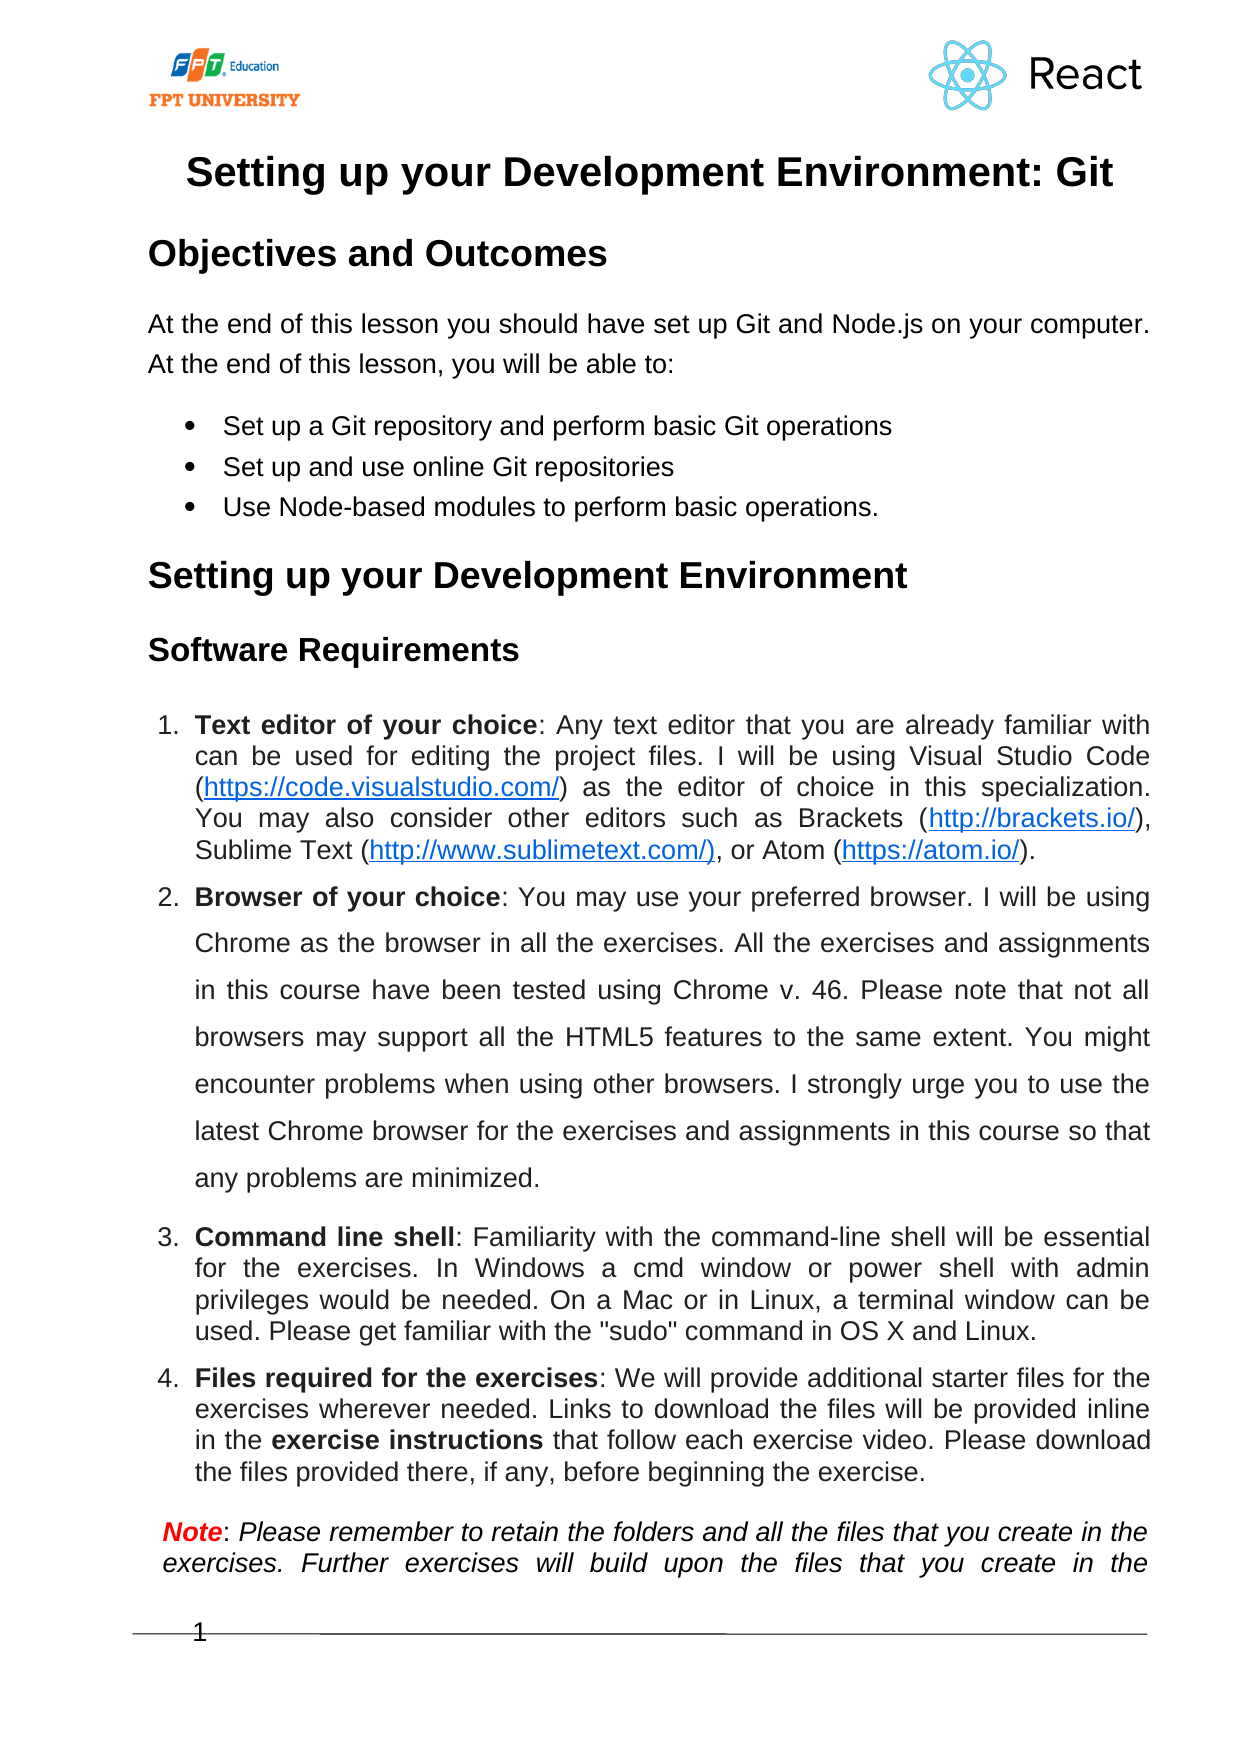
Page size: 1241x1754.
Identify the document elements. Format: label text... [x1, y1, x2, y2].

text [162, 1516, 1152, 1578]
list Text editor of your choice: Any text editor that you are already familiar with can be used for editing the project files. I will be using Visual Studio Code (https://code.visualstudio.com/) as the editor of choice in this specialization. You may also consider other editors such as Brackets (http://brackets.io/), Sublime Text (http://www.sublimetext.com/), or Atom (https://atom.io/). [157, 709, 1152, 865]
list Use Node-based modules to perform basic operations. [185, 491, 1152, 523]
list Command line shell: Familiarity with the command-line shell will be essential for the exercises. In Windows a cmd window or power shell with admin privileges would be needed. On a Mac or in Linux, a terminal window can be used. Please get familiar with the "sudo" command in OS X and Linux. [157, 1221, 1152, 1346]
list Set up a Git repository and perform basic Git operations [185, 410, 1152, 441]
text At the end of this lesson you should have set up Git and Node.js on your computer. At the end of this lesson, you will be able to: [148, 308, 1152, 379]
text Objectives and Outcomes [148, 231, 1152, 274]
text Setting up your Development Environment [148, 553, 1152, 596]
list Set up and use online Git repositories [185, 451, 1152, 482]
list Files required for the exercises: We will provide additional starter files for the exercises wherever needed. Links to download the files will be provided inline in the exercise instructions that follow each exercise video. Please download the files provided there, if any, before beginning the exercise. [157, 1362, 1152, 1487]
text Software Requirements [148, 630, 1152, 668]
text Setting up your Development Environment: Git [148, 148, 1152, 196]
picture [143, 36, 306, 115]
picture [918, 40, 1176, 111]
list Browser of your choice: You may use your preferred browser. I will be using Chrome as the browser in all the exercises. All the exercises and assignments in this course have been tested using Chrome v. 46. Please note that not all browsers may support all the HTML5 features to the same extent. You might encounter problems when using other browsers. I strongly urge you to use the latest Chrome browser for the exercises and assignments in this course so that any problems are minimized. [157, 881, 1152, 1193]
